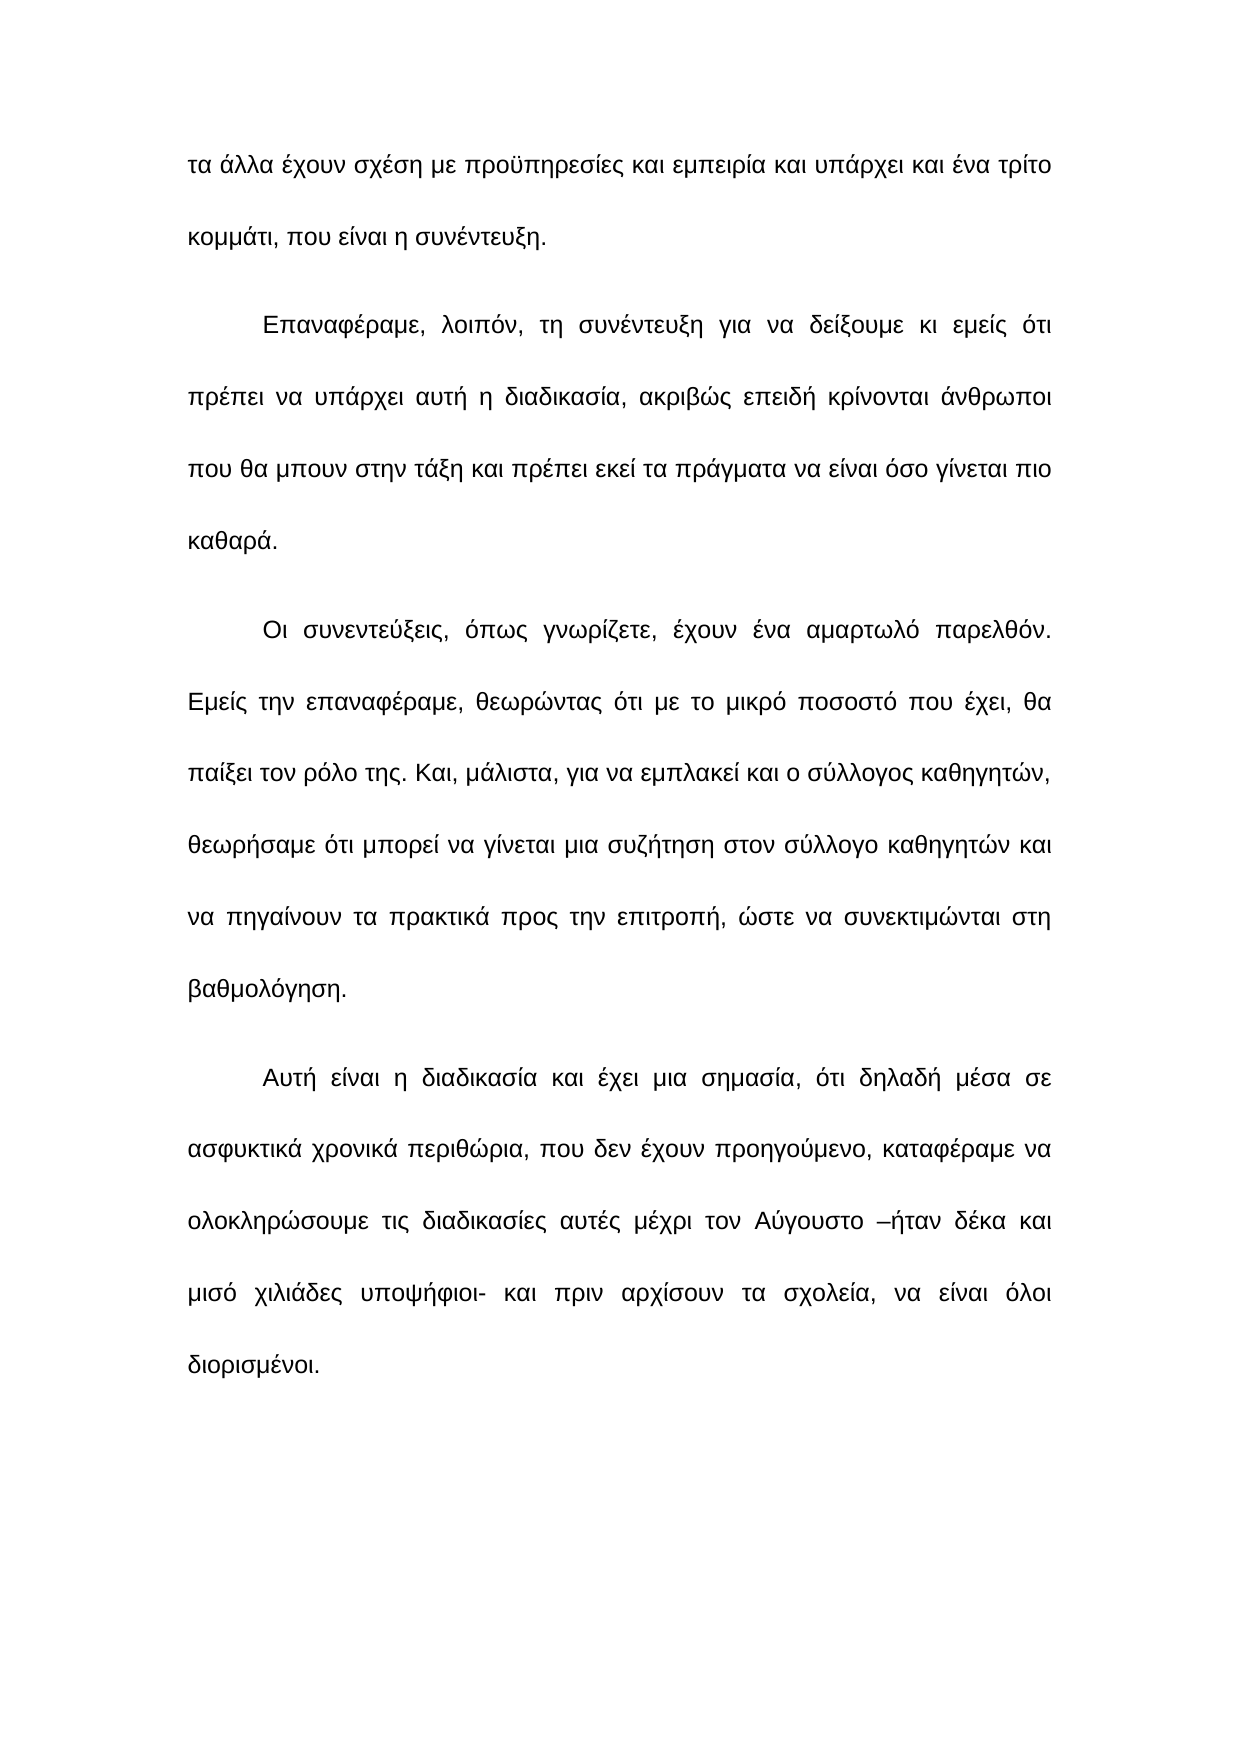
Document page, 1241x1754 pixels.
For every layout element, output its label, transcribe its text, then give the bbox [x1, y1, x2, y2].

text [187, 150, 1053, 251]
text Επαναφέραμε, λοιπόν, τη συνέντευξη για να δείξουμε κι εμείς ότι πρέπει να υπάρχει αυτή η διαδικασία, ακριβώς επειδή κρίνονται άνθρωποι που θα μπουν στην τάξη και πρέπει εκεί τα πράγματα να είναι όσο γίνεται πιο καθαρά. [187, 310, 1053, 555]
text Αυτή είναι η διαδικασία και έχει μια σημασία, ότι δηλαδή μέσα σε ασφυκτικά χρονικά περιθώρια, που δεν έχουν προηγούμενο, καταφέραμε να ολοκληρώσουμε τις διαδικασίες αυτές μέχρι τον Αύγουστο –ήταν δέκα και μισό χιλιάδες υποψήφιοι- και πριν αρχίσουν τα σχολεία, να είναι όλοι διορισμένοι. [187, 1062, 1053, 1379]
text Οι συνεντεύξεις, όπως γνωρίζετε, έχουν ένα αμαρτωλό παρελθόν. Εμείς την επαναφέραμε, θεωρώντας ότι με το μικρό ποσοστό που έχει, θα παίξει τον ρόλο της. Και, μάλιστα, για να εμπλακεί και ο σύλλογος καθηγητών, θεωρήσαμε ότι μπορεί να γίνεται μια συζήτηση στον σύλλογο καθηγητών και να πηγαίνουν τα πρακτικά προς την επιτροπή, ώστε να συνεκτιμώνται στη βαθμολόγηση. [187, 614, 1053, 1003]
